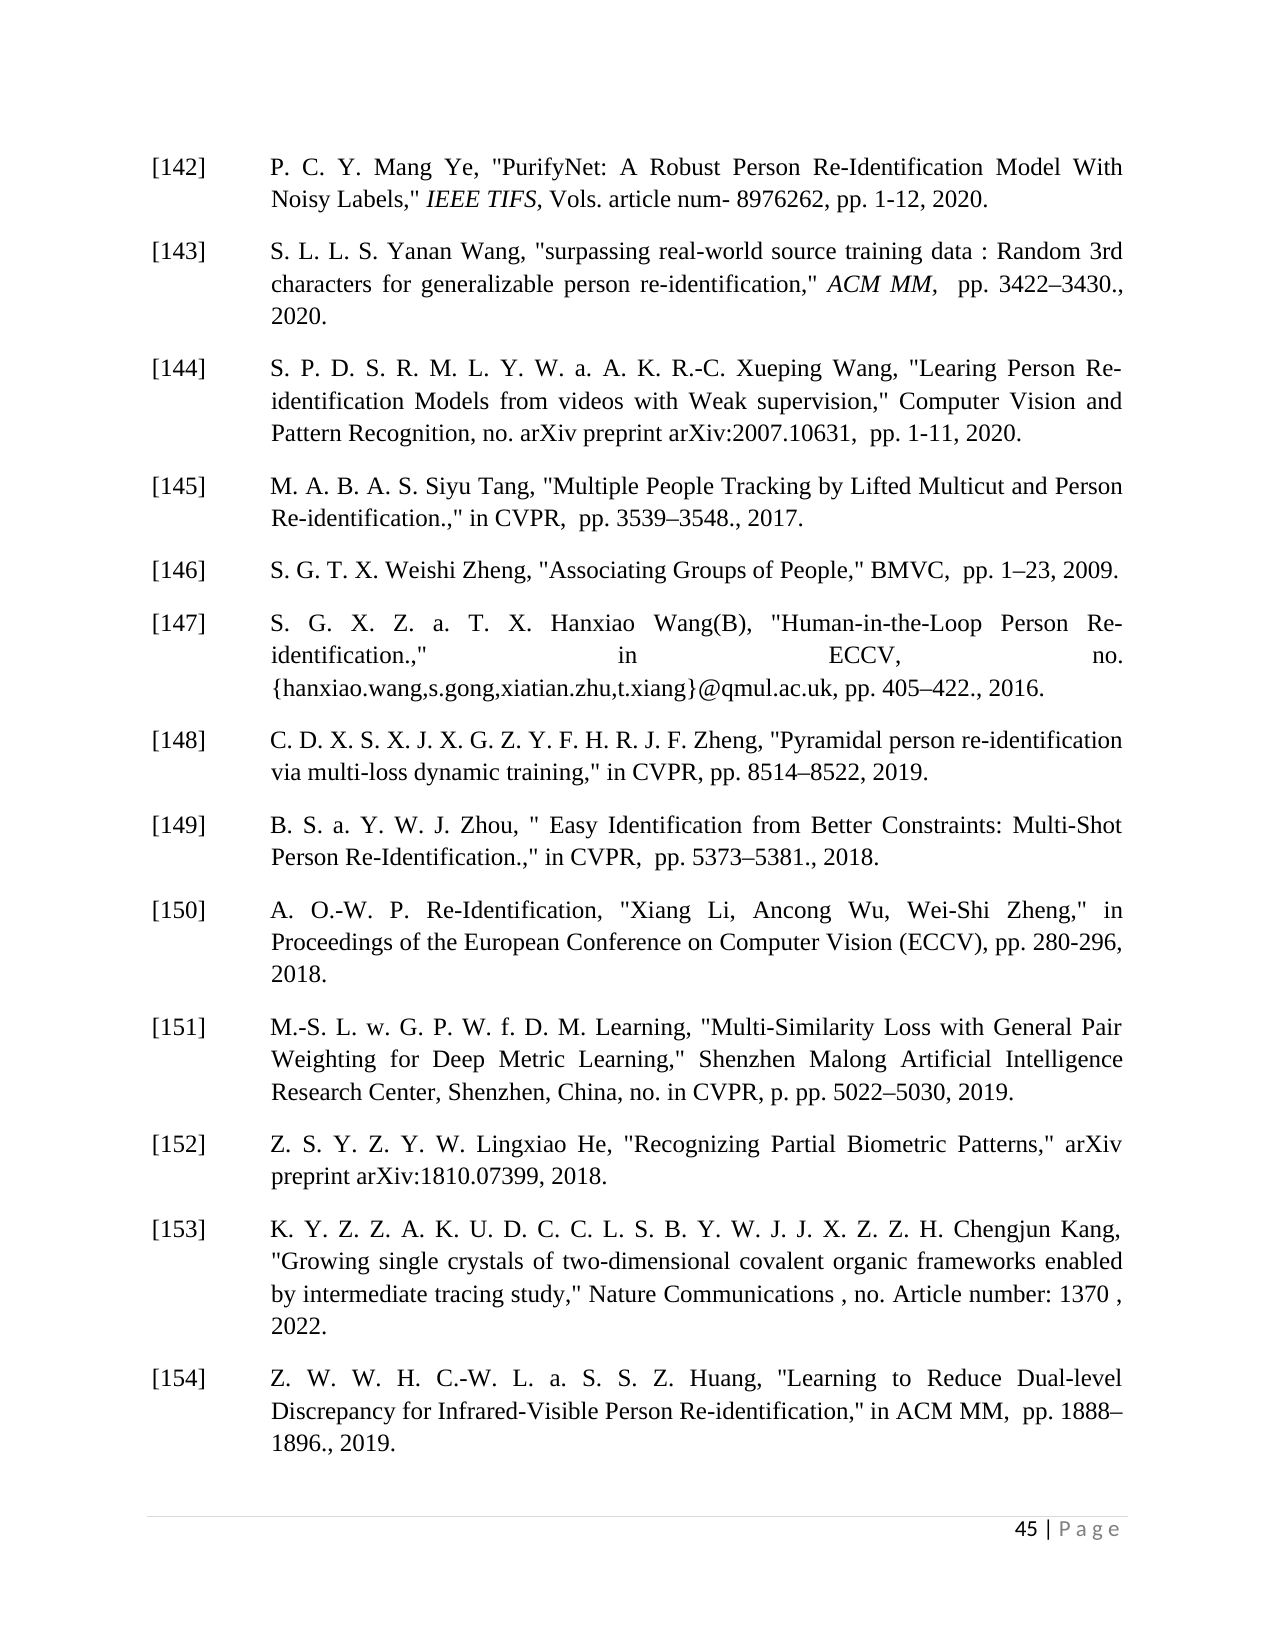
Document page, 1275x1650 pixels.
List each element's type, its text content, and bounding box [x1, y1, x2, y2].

table_cell [144] [150, 352, 268, 469]
table_cell S. L. L. S. Yanan Wang, "surpassing real-world source training data : Random 3rd characters for generalizable person re-identification," ACM MM, pp. 3422–3430., 2020. [268, 235, 1181, 352]
table_cell Z. W. W. H. C.-W. L. a. S. S. Z. Huang, ''Learning to Reduce Dual-level Discrepancy for Infrared-Visible Person Re-identification,'' in ACM MM, pp. 1888–1896., 2019. [268, 1362, 1181, 1479]
table_cell K. Y. Z. Z. A. K. U. D. C. C. L. S. B. Y. W. J. J. X. Z. Z. H. Chengjun Kang, "Growing single crystals of two-dimensional covalent organic frameworks enabled by intermediate tracing study," Nature Communications , no. Article number: 1370 , 2022. [268, 1212, 1181, 1362]
table_cell A. O.-W. P. Re-Identification, "Xiang Li, Ancong Wu, Wei-Shi Zheng," in Proceedings of the European Conference on Computer Vision (ECCV), pp. 280-296, 2018. [268, 893, 1181, 1010]
table_cell C. D. X. S. X. J. X. G. Z. Y. F. H. R. J. F. Zheng, "Pyramidal person re-identification via multi-loss dynamic training," in CVPR, pp. 8514–8522, 2019. [268, 724, 1181, 808]
table_cell M.-S. L. w. G. P. W. f. D. M. Learning, "Multi-Similarity Loss with General Pair Weighting for Deep Metric Learning," Shenzhen Malong Artificial Intelligence Research Center, Shenzhen, China, no. in CVPR, p. pp. 5022–5030, 2019. [268, 1010, 1181, 1127]
table_cell S. P. D. S. R. M. L. Y. W. a. A. K. R.-C. Xueping Wang, "Learing Person Re-identification Models from videos with Weak supervision," Computer Vision and Pattern Recognition, no. arXiv preprint arXiv:2007.10631, pp. 1-11, 2020. [268, 352, 1181, 469]
table_cell B. S. a. Y. W. J. Zhou, " Easy Identification from Better Constraints: Multi-Shot Person Re-Identification.," in CVPR, pp. 5373–5381., 2018. [268, 808, 1181, 893]
table_cell [146] [150, 554, 268, 606]
table_cell S. G. X. Z. a. T. X. Hanxiao Wang(B), "Human-in-the-Loop Person Re-identification.," in ECCV, no. {hanxiao.wang,s.gong,xiatian.zhu,t.xiang}@qmul.ac.uk, pp. 405–422., 2016. [268, 606, 1181, 723]
table_cell [143] [150, 235, 268, 352]
table_cell [149] [150, 808, 268, 893]
table_cell [150] [150, 893, 268, 1010]
table_cell [151] [150, 1010, 268, 1127]
table_cell [154] [150, 1362, 268, 1479]
table_cell [153] [150, 1212, 268, 1362]
table_cell [148] [150, 724, 268, 808]
table_cell [145] [150, 469, 268, 554]
table_cell P. C. Y. Mang Ye, "PurifyNet: A Robust Person Re-Identification Model With Noisy Labels," IEEE TIFS, Vols. article num- 8976262, pp. 1-12, 2020. [268, 150, 1181, 235]
table_cell Z. S. Y. Z. Y. W. Lingxiao He, "Recognizing Partial Biometric Patterns," arXiv preprint arXiv:1810.07399, 2018. [268, 1128, 1181, 1212]
table_cell [152] [150, 1128, 268, 1212]
table_cell [147] [150, 606, 268, 723]
table_cell [142] [150, 150, 268, 235]
table_cell M. A. B. A. S. Siyu Tang, "Multiple People Tracking by Lifted Multicut and Person Re-identification.," in CVPR, pp. 3539–3548., 2017. [268, 469, 1181, 554]
table_cell S. G. T. X. Weishi Zheng, "Associating Groups of People," BMVC, pp. 1–23, 2009. [268, 554, 1181, 606]
